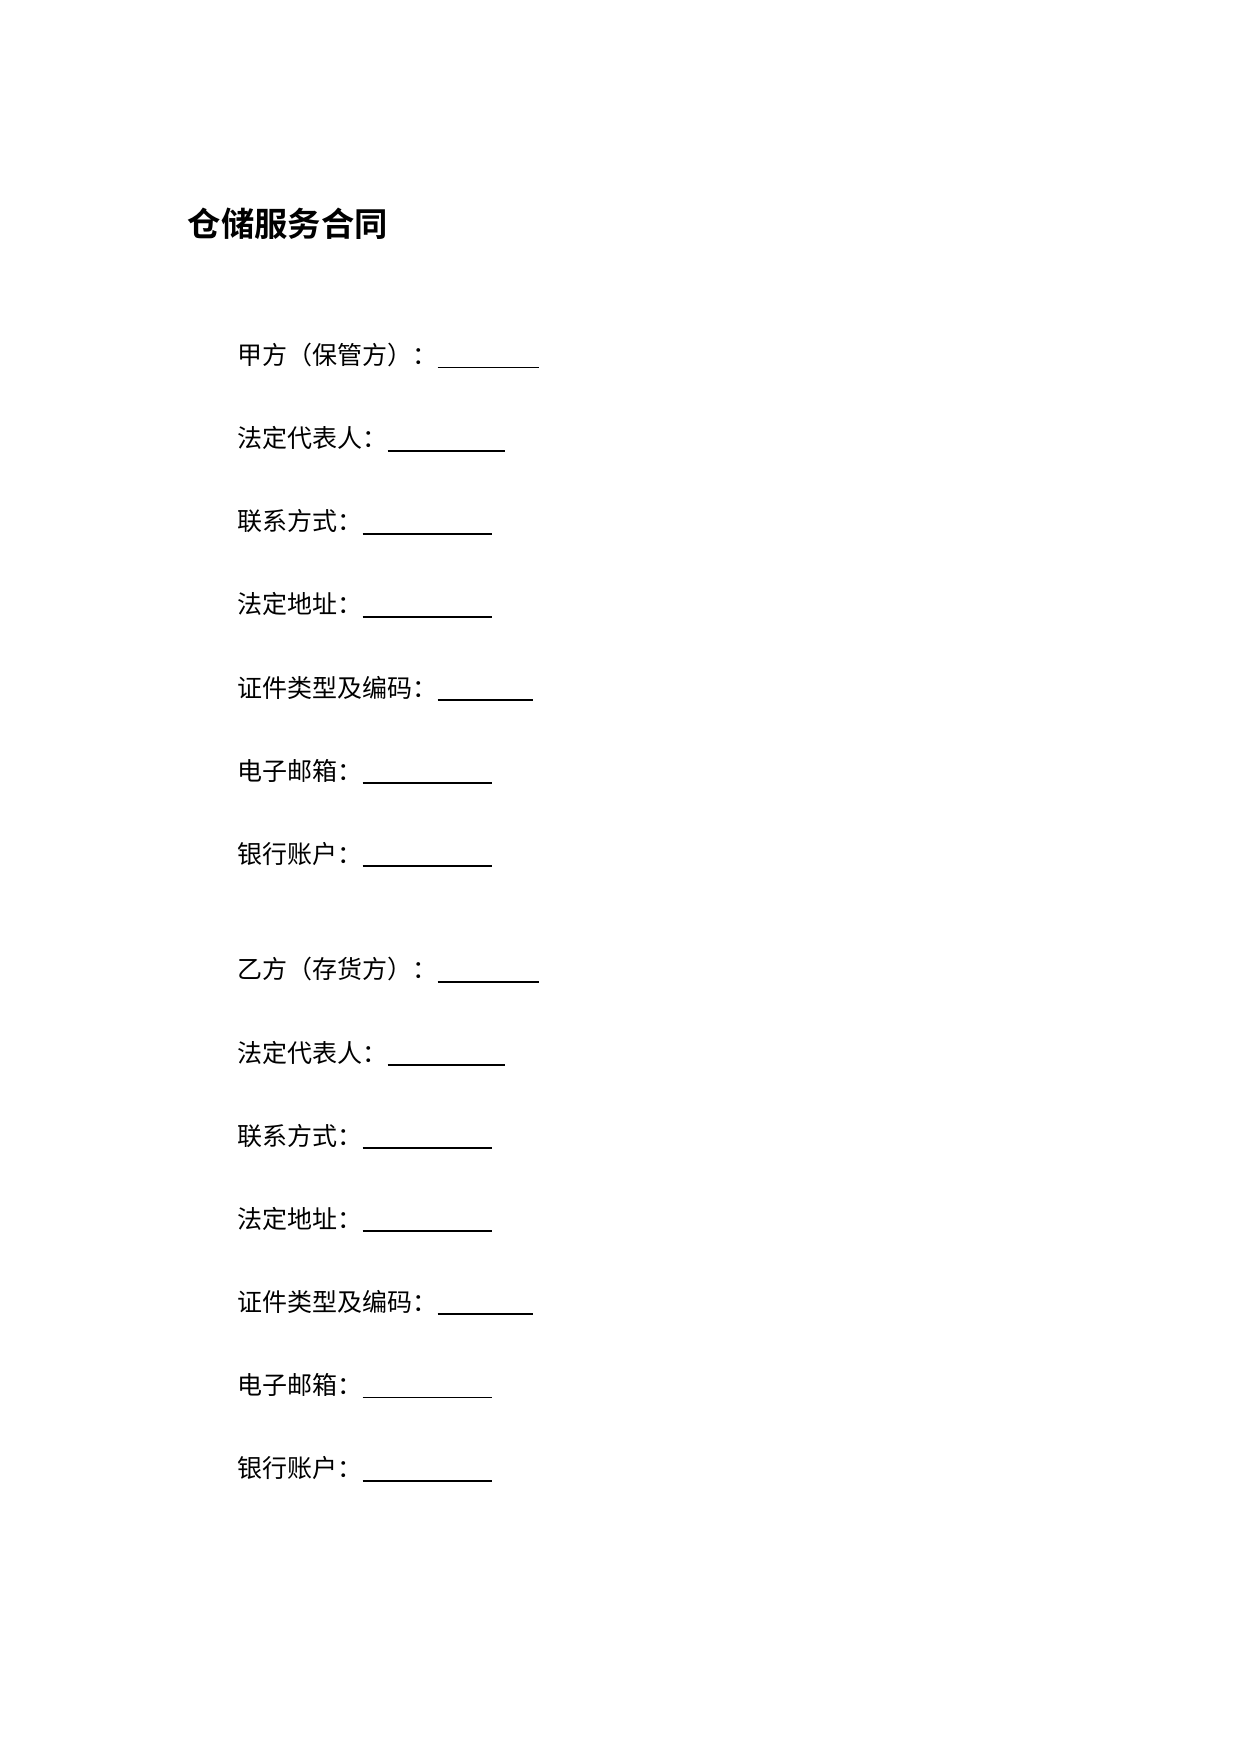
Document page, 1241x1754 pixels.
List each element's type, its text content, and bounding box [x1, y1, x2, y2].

text 银行账户： [187, 820, 1053, 885]
text 法定地址： [187, 571, 1053, 636]
text 法定代表人： [187, 1019, 1053, 1084]
text 法定地址： [187, 1185, 1053, 1250]
text 联系方式： [187, 1102, 1053, 1167]
text 银行账户： [187, 1434, 1053, 1499]
text 电子邮箱： [187, 737, 1053, 802]
text 甲方（保管方）： [187, 321, 1053, 386]
text 法定代表人： [187, 404, 1053, 469]
subtitle 仓储服务合同 [187, 189, 1053, 254]
text 电子邮箱： [187, 1351, 1053, 1416]
text 证件类型及编码： [187, 654, 1053, 719]
text 乙方（存货方）： [187, 936, 1053, 1001]
text 证件类型及编码： [187, 1268, 1053, 1333]
text 联系方式： [187, 487, 1053, 552]
